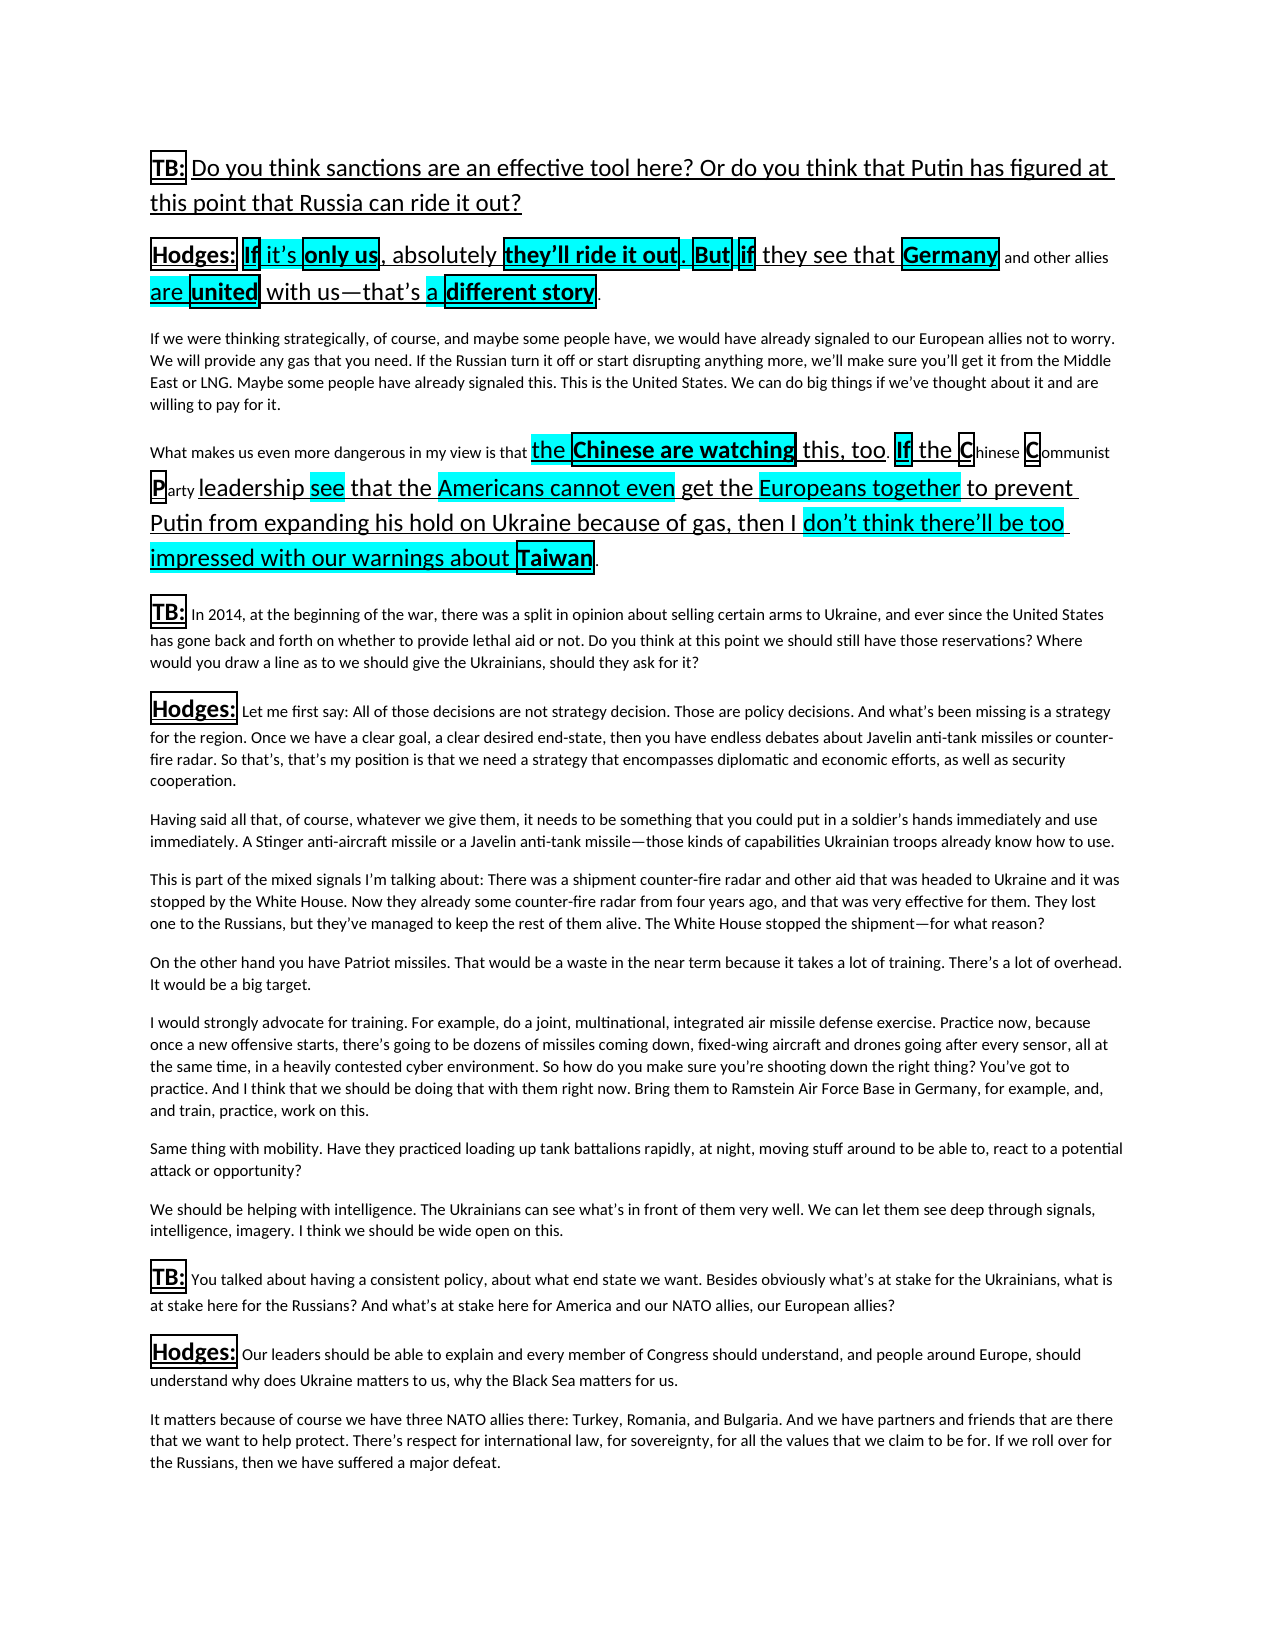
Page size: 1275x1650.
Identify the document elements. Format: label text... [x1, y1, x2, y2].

text Hodges: Let me first say: All of those decisions are not strategy decision. Those are policy decisions. And what’s been missing is a strategy for the region. Once we have a clear goal, a clear desired end-state, then you have endless debates about Javelin anti-tank missiles or counter-fire radar. So that’s, that’s my position is that we need a strategy that encompasses diplomatic and economic efforts, as well as security cooperation. [150, 691, 1125, 791]
text TB: Do you think sanctions are an effective tool here? Or do you think that Putin has figured at this point that Russia can ride it out? [150, 150, 1125, 218]
text On the other hand you have Patriot missiles. That would be a waste in the near term because it takes a lot of training. There’s a lot of overhead. It would be a big target. [150, 952, 1125, 994]
text What makes us even more dangerous in my view is that the Chinese are watching this, too. If the Chinese Communist Party leadership see that the Americans cannot even get the Europeans together to prevent Putin from expanding his hold on Ukraine because of gas, then I don’t think there’ll be too impressed with our warnings about Taiwan. [150, 432, 1125, 575]
text If we were thinking strategically, of course, and maybe some people have, we would have already signaled to our European allies not to worry. We will provide any gas that you need. If the Russian turn it off or start disrupting anything more, we’ll make sure you’ll get it from the Middle East or LNG. Maybe some people have already signaled this. This is the United States. We can do big things if we’ve thought about it and are willing to pay for it. [150, 328, 1125, 414]
text This is part of the mixed signals I’m talking about: There was a shipment counter-fire radar and other aid that was headed to Ukraine and it was stopped by the White House. Now they already some counter-fire radar from four years ago, and that was very effective for them. They lost one to the Russians, but they’ve managed to keep the rest of them alive. The White House stopped the shipment—for what reason? [150, 870, 1125, 934]
text Same thing with mobility. Have they practiced loading up tank battalions rapidly, at night, moving stuff around to be able to, react to a potential attack or opportunity? [150, 1138, 1125, 1181]
text TB: You talked about having a consistent policy, about what end state we want. Besides obviously what’s at stake for the Ukrainians, what is at stake here for the Russians? And what’s at stake here for America and our NATO allies, our European allies? [150, 1259, 1125, 1316]
text I would strongly advocate for training. For example, do a joint, multinational, integrated air missile defense exercise. Practice now, because once a new offensive starts, there’s going to be dozens of missiles coming down, fixed-wing aircraft and drones going after every sensor, all at the same time, in a heavily contested cyber environment. So how do you make sure you’re shooting down the right thing? You’ve got to practice. And I think that we should be doing that with them right now. Bring them to Ramstein Air Force Base in Germany, for example, and, and train, practice, work on this. [150, 1012, 1125, 1120]
text Having said all that, of course, whatever we give them, it needs to be something that you could put in a soldier’s hands immediately and use immediately. A Stinger anti-aircraft missile or a Javelin anti-tank missile—those kinds of capabilities Ukrainian troops already know how to use. [150, 809, 1125, 851]
text It matters because of course we have three NATO allies there: Turkey, Romania, and Bulgaria. And we have partners and friends that are there that we want to help protect. There’s respect for international law, for sovereignty, for all the values that we claim to be for. If we roll over for the Russians, then we have suffered a major defeat. [150, 1409, 1125, 1473]
text Hodges: If it’s only us, absolutely they’ll ride it out. But if they see that Germany and other allies are united with us—that’s a different story. [150, 237, 1125, 309]
text Hodges: Our leaders should be able to explain and every member of Congress should understand, and people around Europe, should understand why does Ukraine matters to us, why the Black Sea matters for us. [150, 1334, 1125, 1391]
text TB: In 2014, at the beginning of the war, there was a split in opinion about selling certain arms to Ukraine, and ever since the United States has gone back and forth on whether to provide lethal aid or not. Do you think at this point we should still have those reservations? Where would you draw a line as to we should give the Ukrainians, should they ask for it? [150, 594, 1125, 672]
text We should be helping with intelligence. The Ukrainians can see what’s in front of them very well. We can let them see deep through signals, intelligence, imagery. I think we should be wide open on this. [150, 1199, 1125, 1241]
